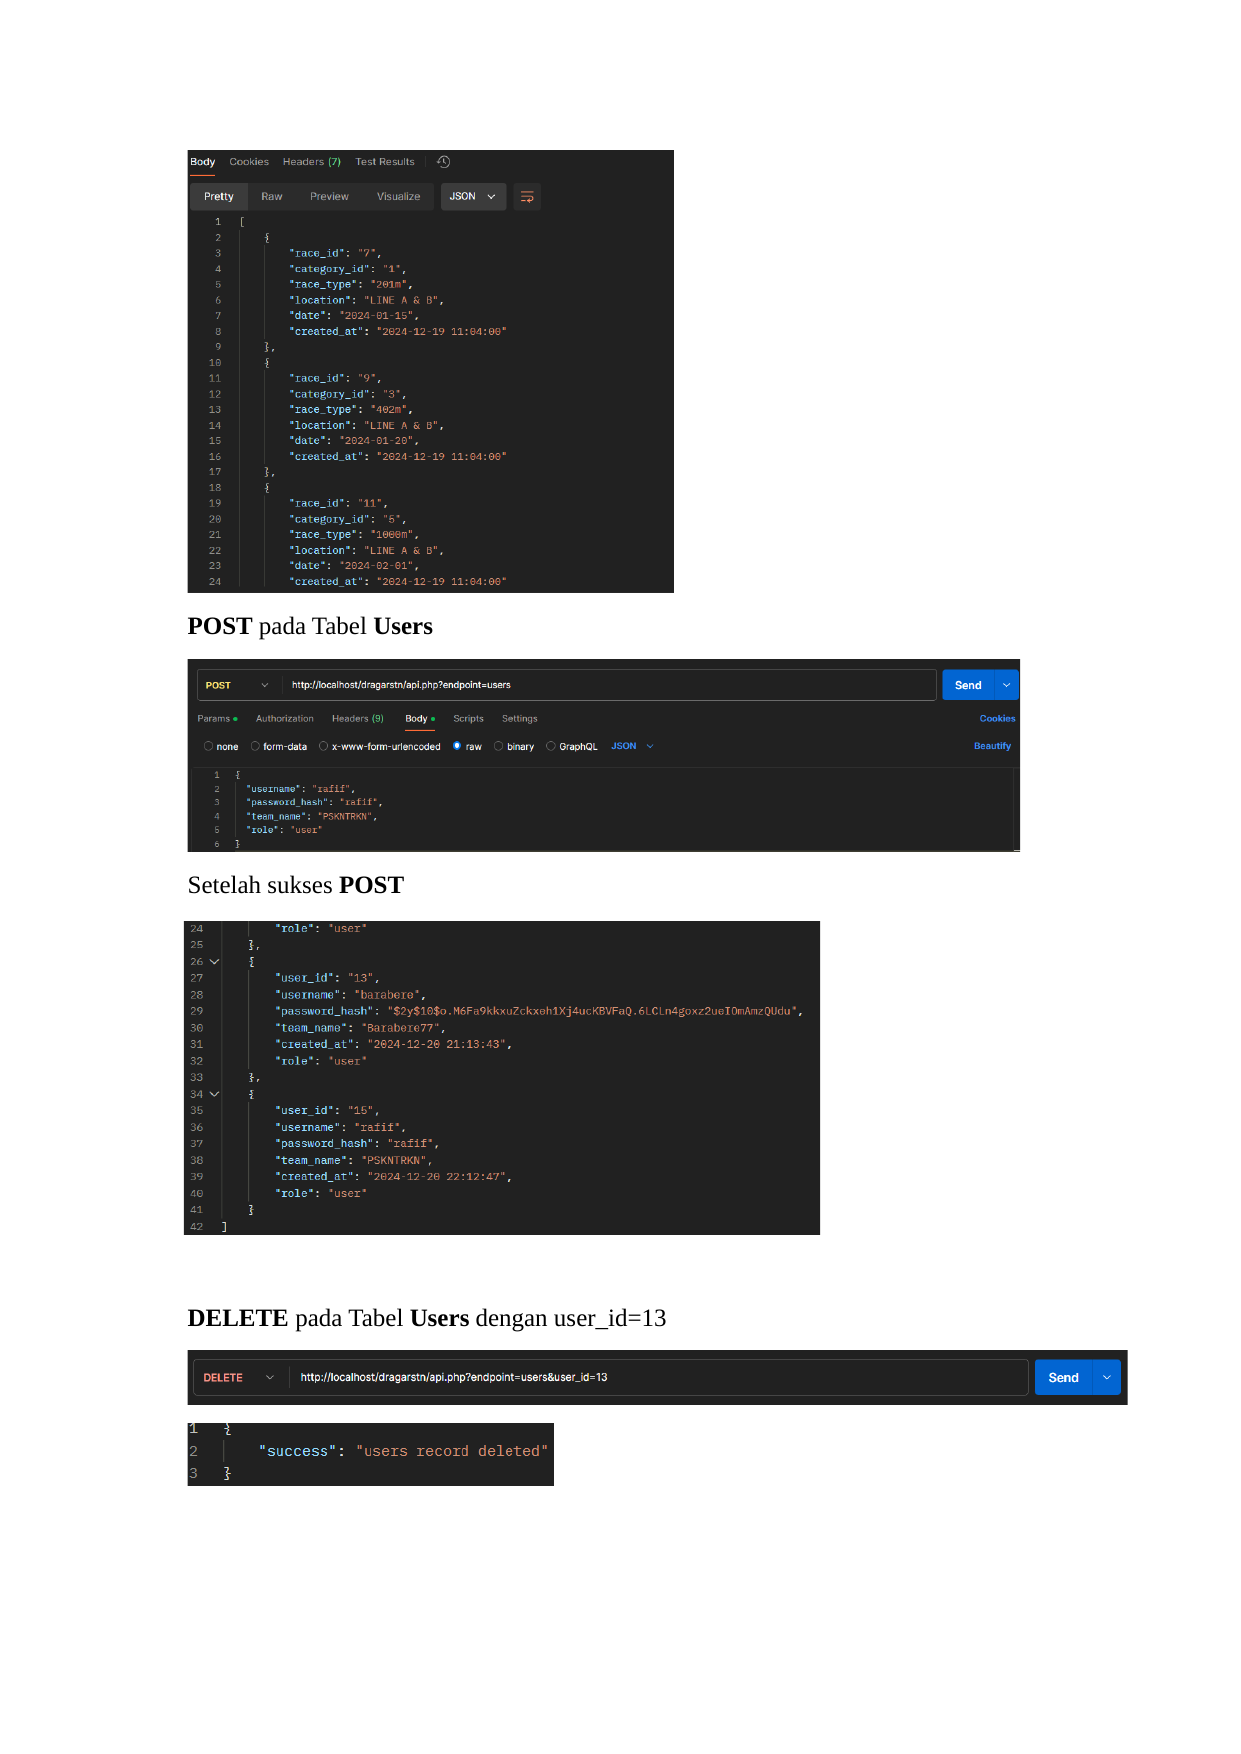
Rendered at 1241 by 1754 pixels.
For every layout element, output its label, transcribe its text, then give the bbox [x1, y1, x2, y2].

text POST pada Tabel Users [187, 611, 1090, 640]
picture [187, 659, 1021, 852]
picture [187, 150, 674, 593]
picture [183, 921, 820, 1235]
picture [187, 1350, 1128, 1405]
picture [187, 1423, 554, 1486]
text DELETE pada Tabel Users dengan user_id=13 [187, 1303, 1090, 1332]
text Setelah sukses POST [187, 871, 1090, 899]
